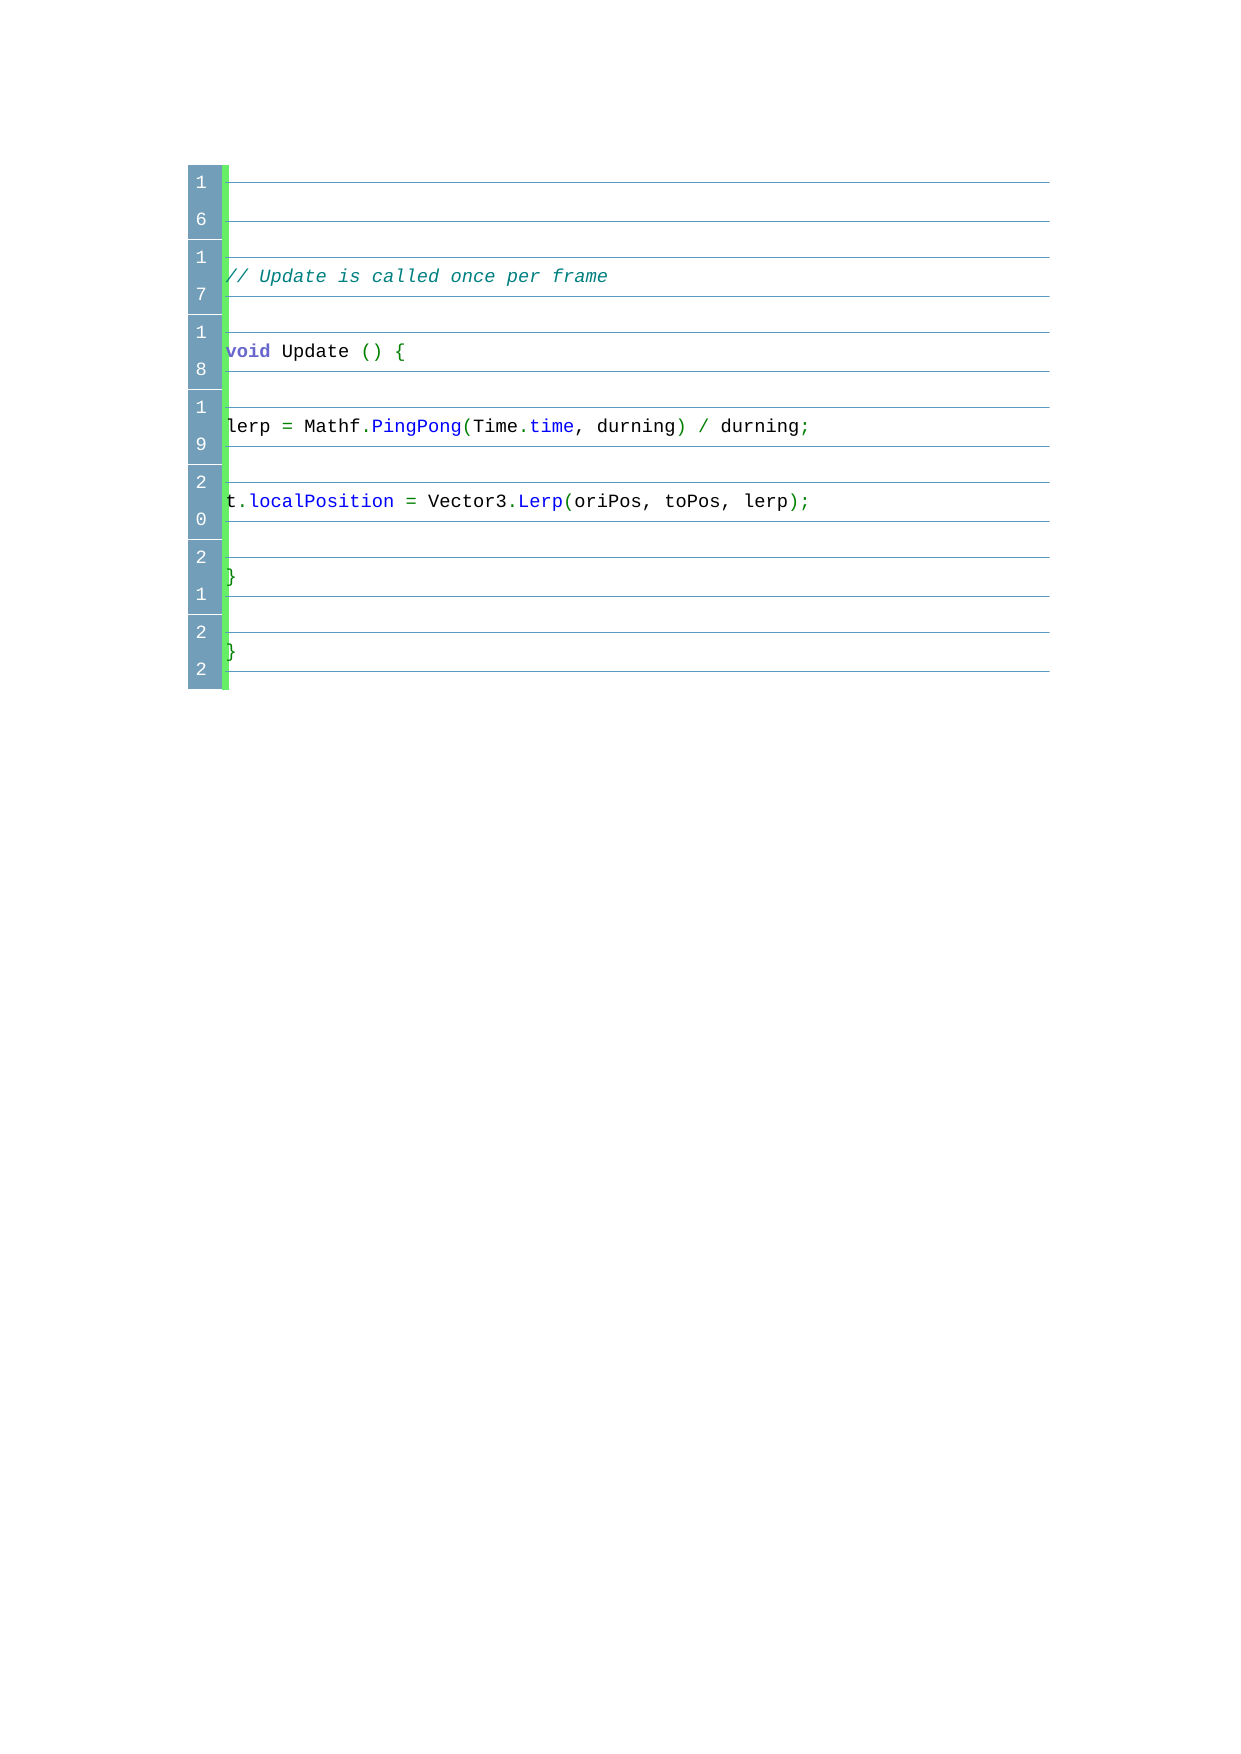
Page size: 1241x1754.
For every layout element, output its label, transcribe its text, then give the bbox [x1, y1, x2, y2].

table_cell } [229, 540, 1053, 614]
table_cell t.localPosition = Vector3.Lerp(oriPos, toPos, lerp); [229, 465, 1053, 539]
table_cell 18 [188, 315, 222, 389]
table_cell 19 [188, 390, 222, 464]
table_cell // Update is called once per frame [229, 240, 1053, 314]
table_cell 21 [188, 540, 222, 614]
table_cell 22 [188, 615, 222, 689]
table_cell void Update () { [229, 315, 1053, 389]
table_cell [229, 165, 1053, 239]
table_cell } [229, 615, 1053, 689]
table_cell 16 [188, 165, 222, 239]
table_cell lerp = Mathf.PingPong(Time.time, durning) / durning; [229, 390, 1053, 464]
table_cell 20 [188, 465, 222, 539]
table_cell 17 [188, 240, 222, 314]
